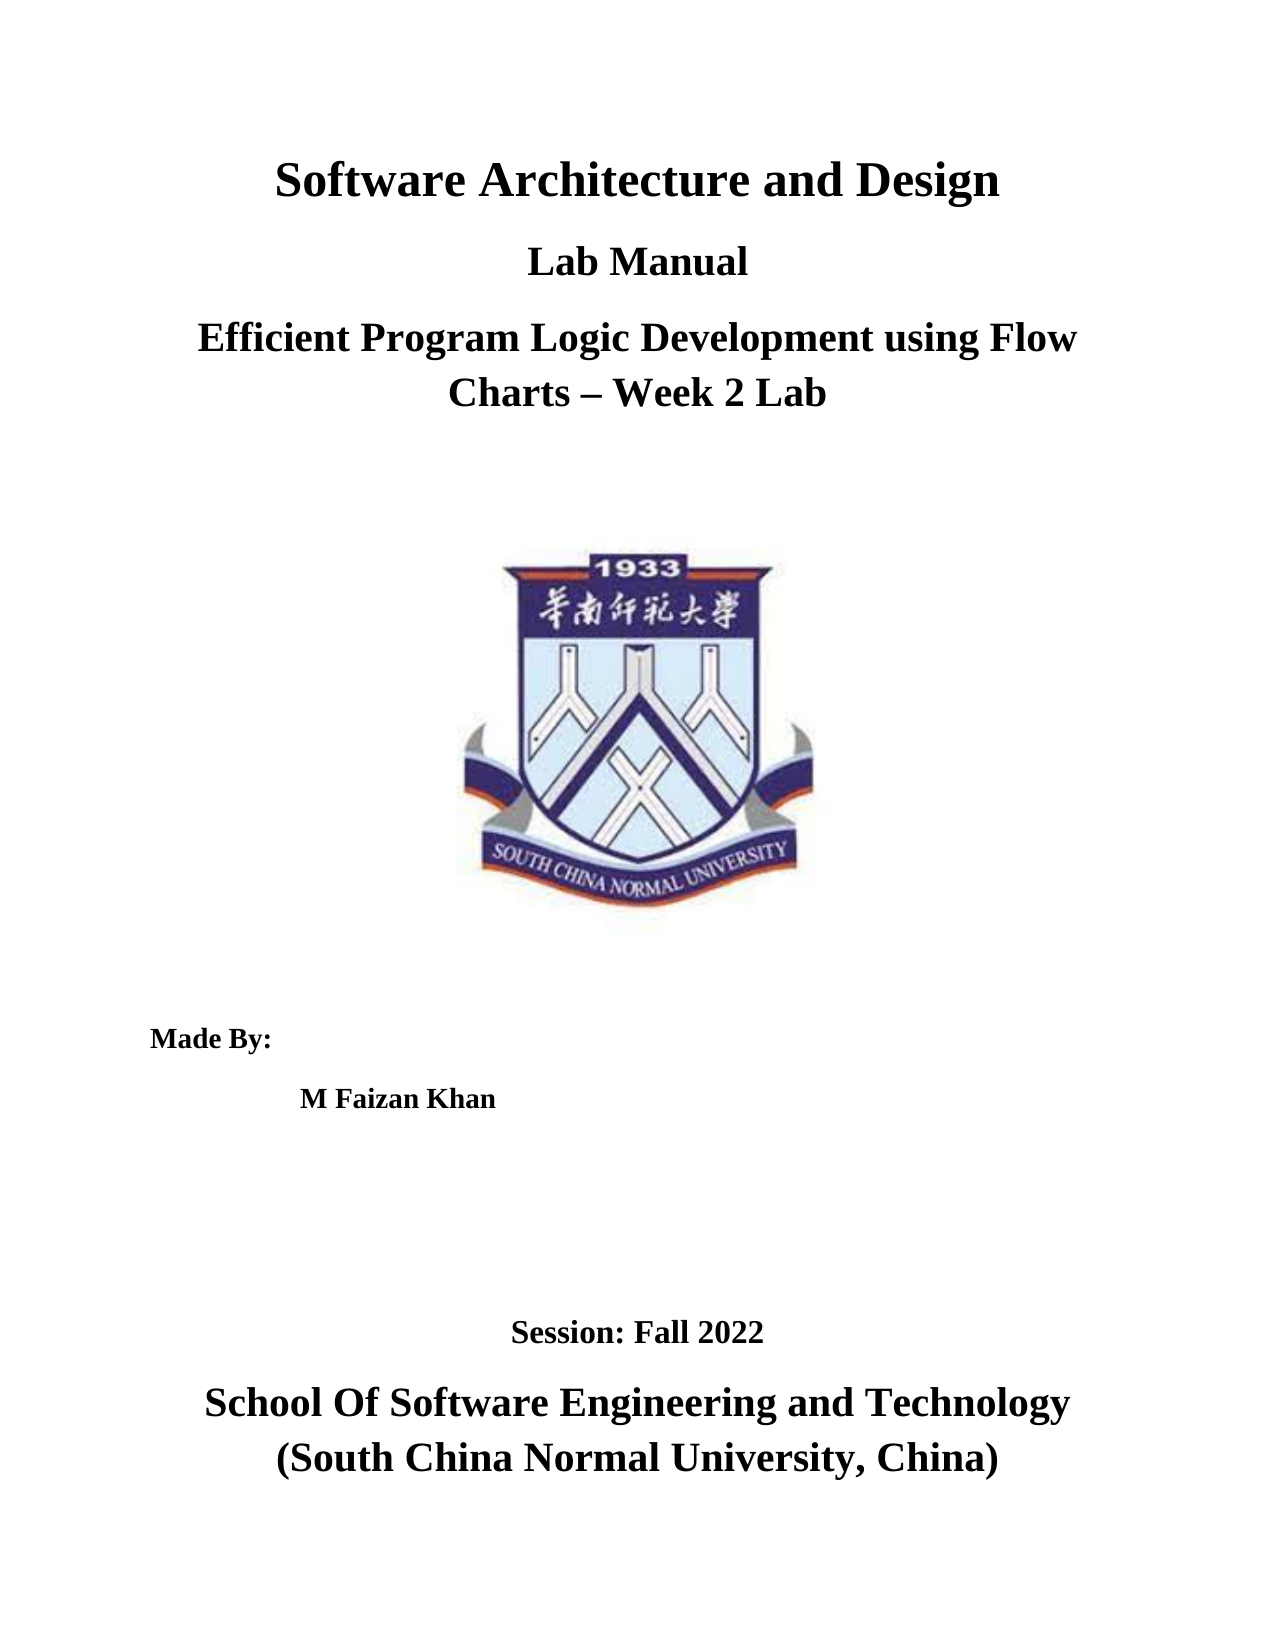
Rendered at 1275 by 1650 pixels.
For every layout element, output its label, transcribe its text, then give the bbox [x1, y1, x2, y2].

text Lab Manual [150, 237, 1125, 285]
text Session: Fall 2022 [150, 1313, 1125, 1351]
picture [428, 519, 847, 937]
text School Of Software Engineering and Technology (South China Normal University, China) [150, 1378, 1125, 1481]
text Made By: [150, 1021, 1125, 1055]
text Software Architecture and Design [150, 150, 1125, 207]
text Efficient Program Logic Development using Flow Charts – Week 2 Lab [150, 313, 1125, 416]
text M Faizan Khan [150, 1081, 1125, 1114]
